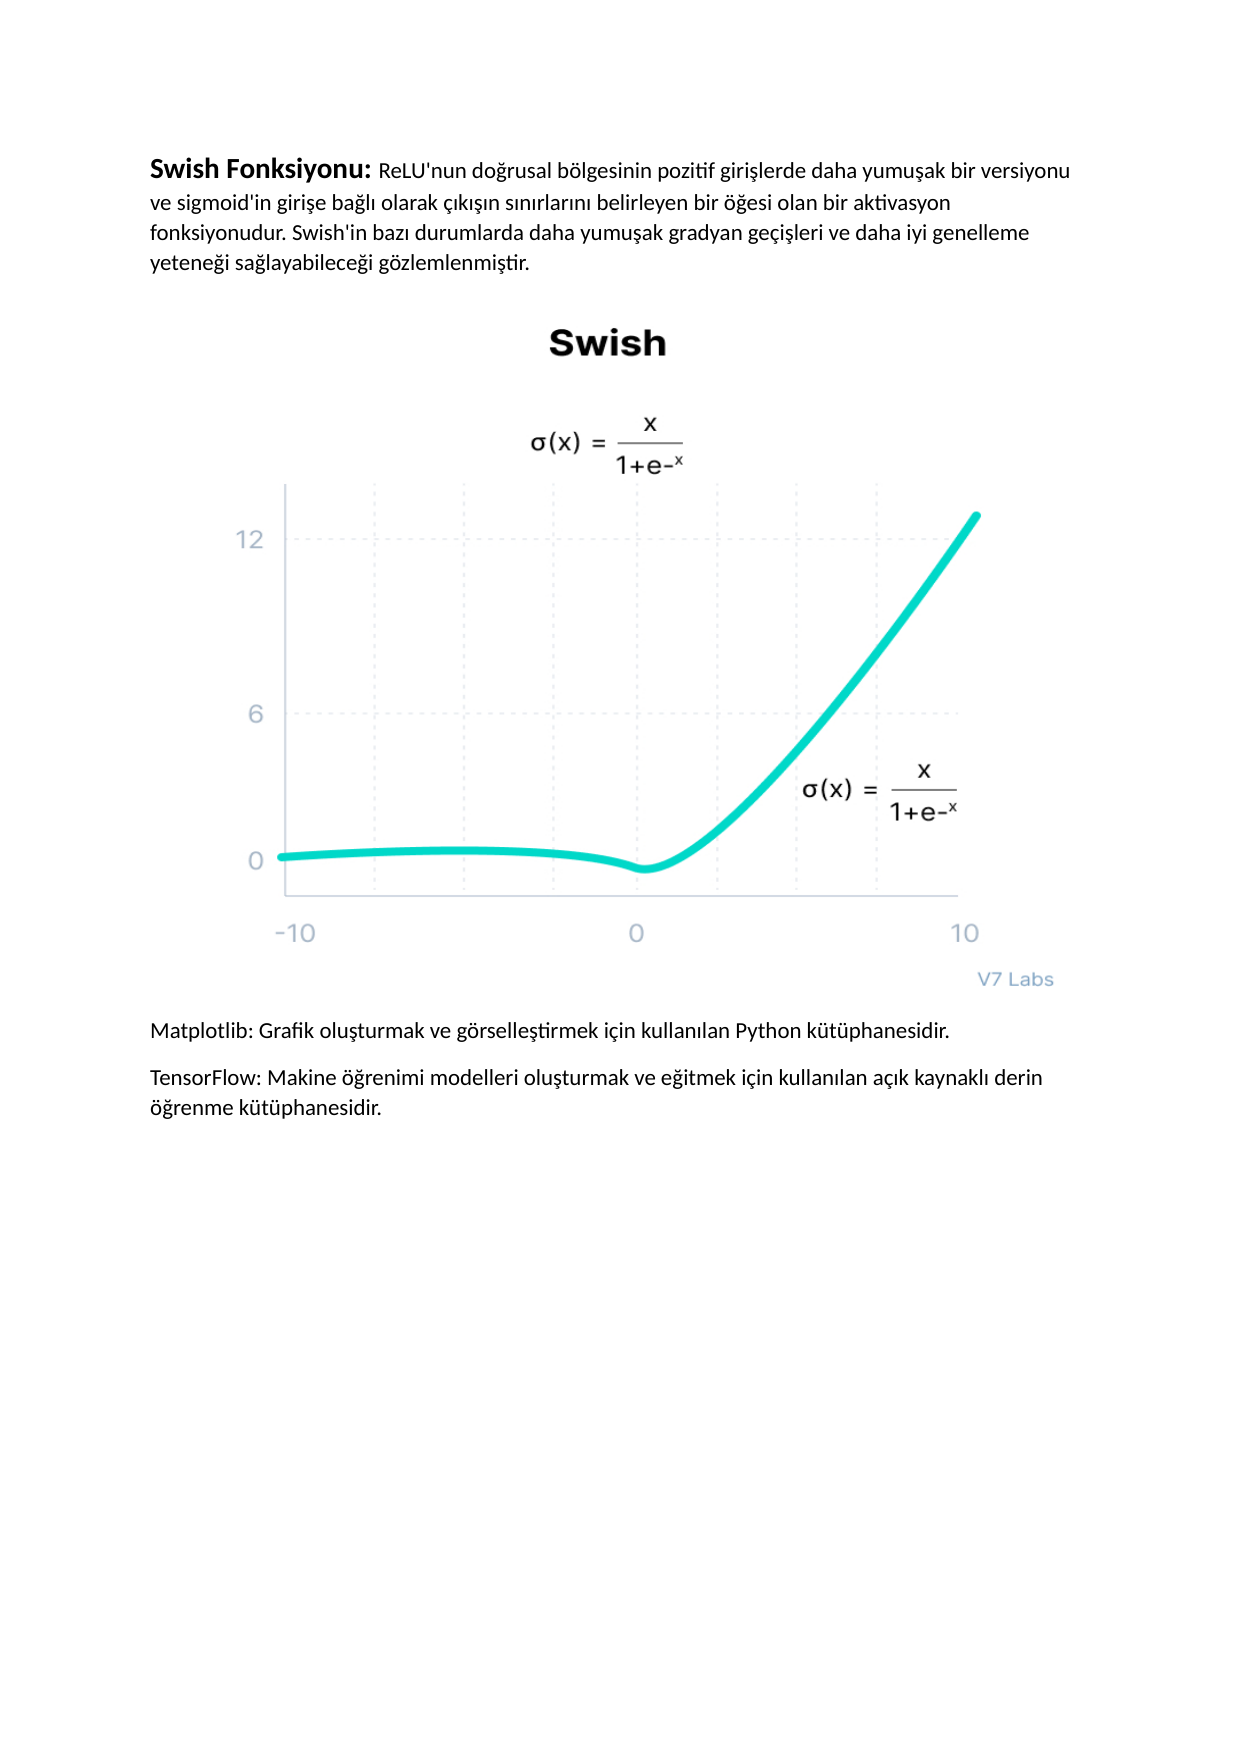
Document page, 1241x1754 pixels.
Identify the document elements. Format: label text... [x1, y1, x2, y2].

text Matplotlib: Grafik oluşturmak ve görselleştirmek için kullanılan Python kütüphanesidir. [150, 1016, 1090, 1044]
picture [150, 278, 1067, 998]
text TensorFlow: Makine öğrenimi modelleri oluşturmak ve eğitmek için kullanılan açık kaynaklı derin öğrenme kütüphanesidir. [150, 1063, 1090, 1121]
